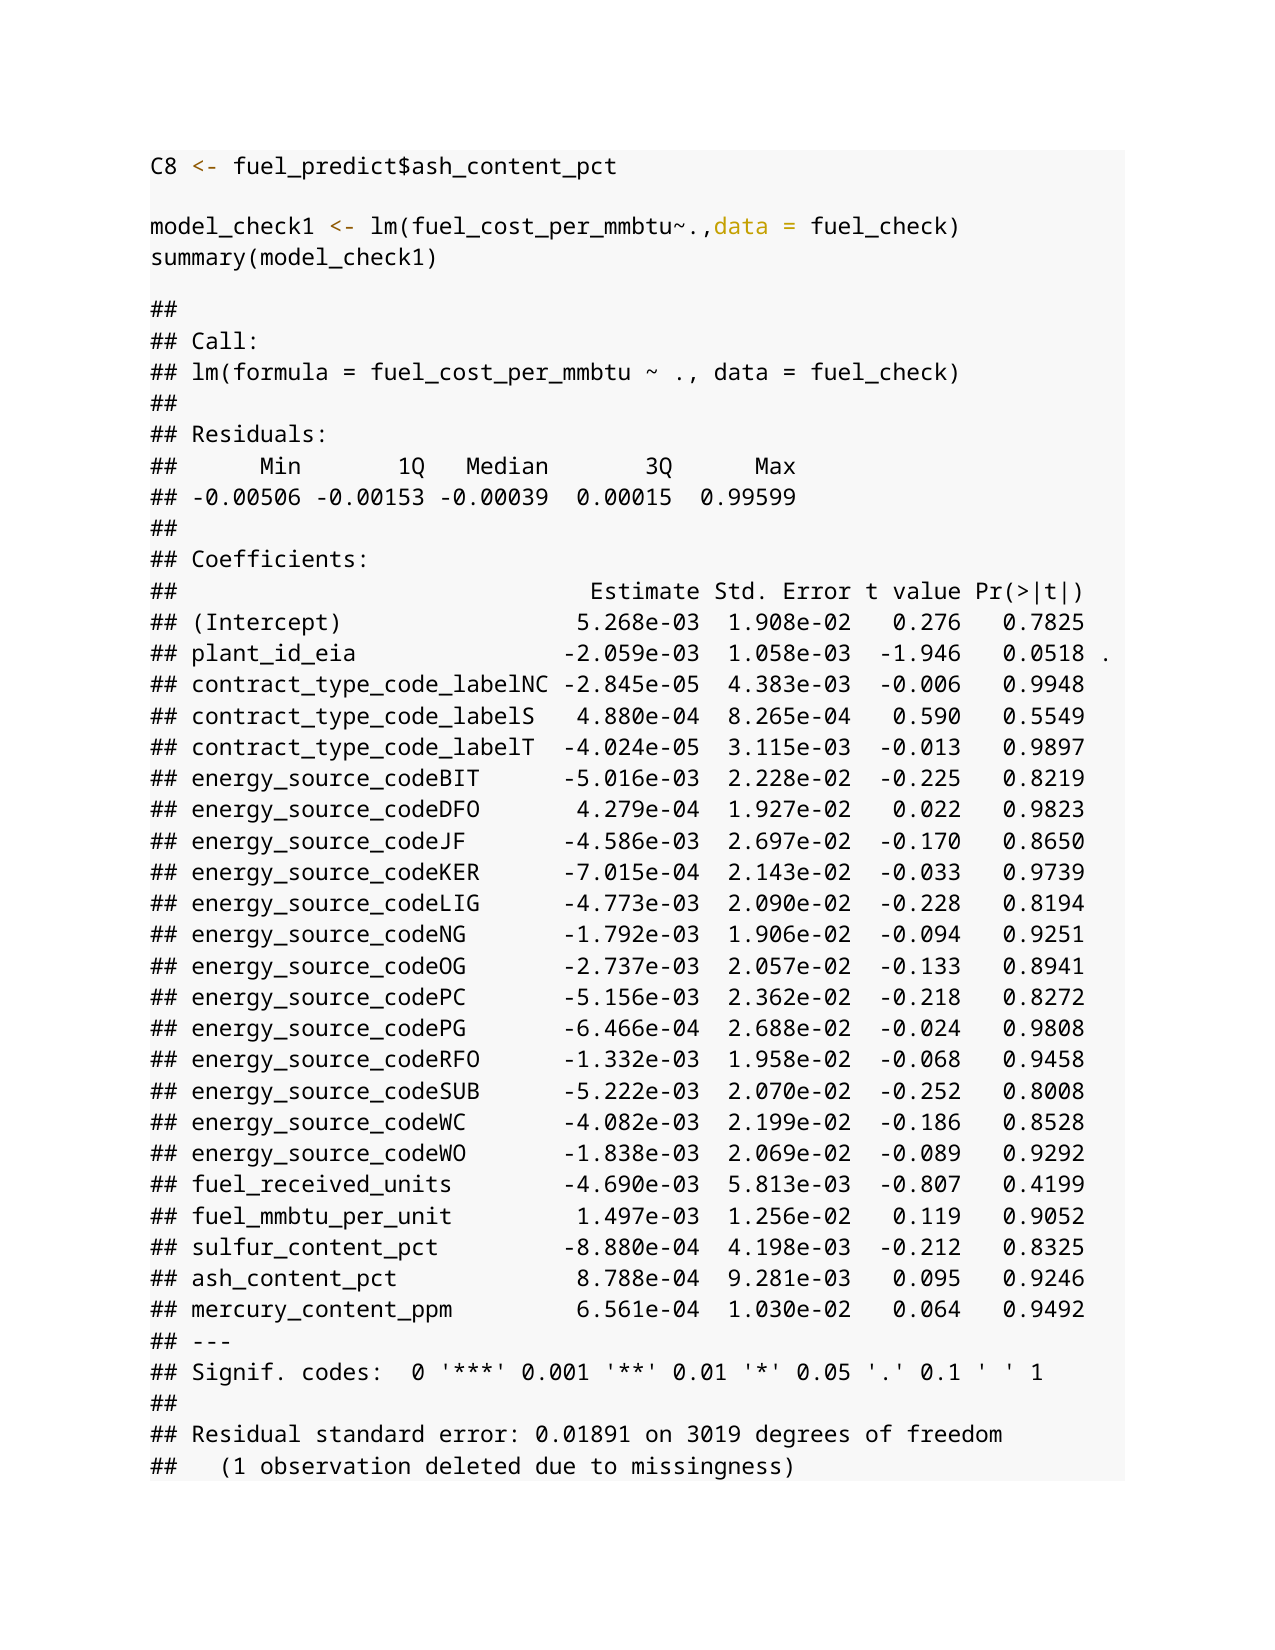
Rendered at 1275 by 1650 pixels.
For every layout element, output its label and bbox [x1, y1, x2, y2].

text [150, 293, 1125, 1481]
text [150, 150, 1125, 272]
